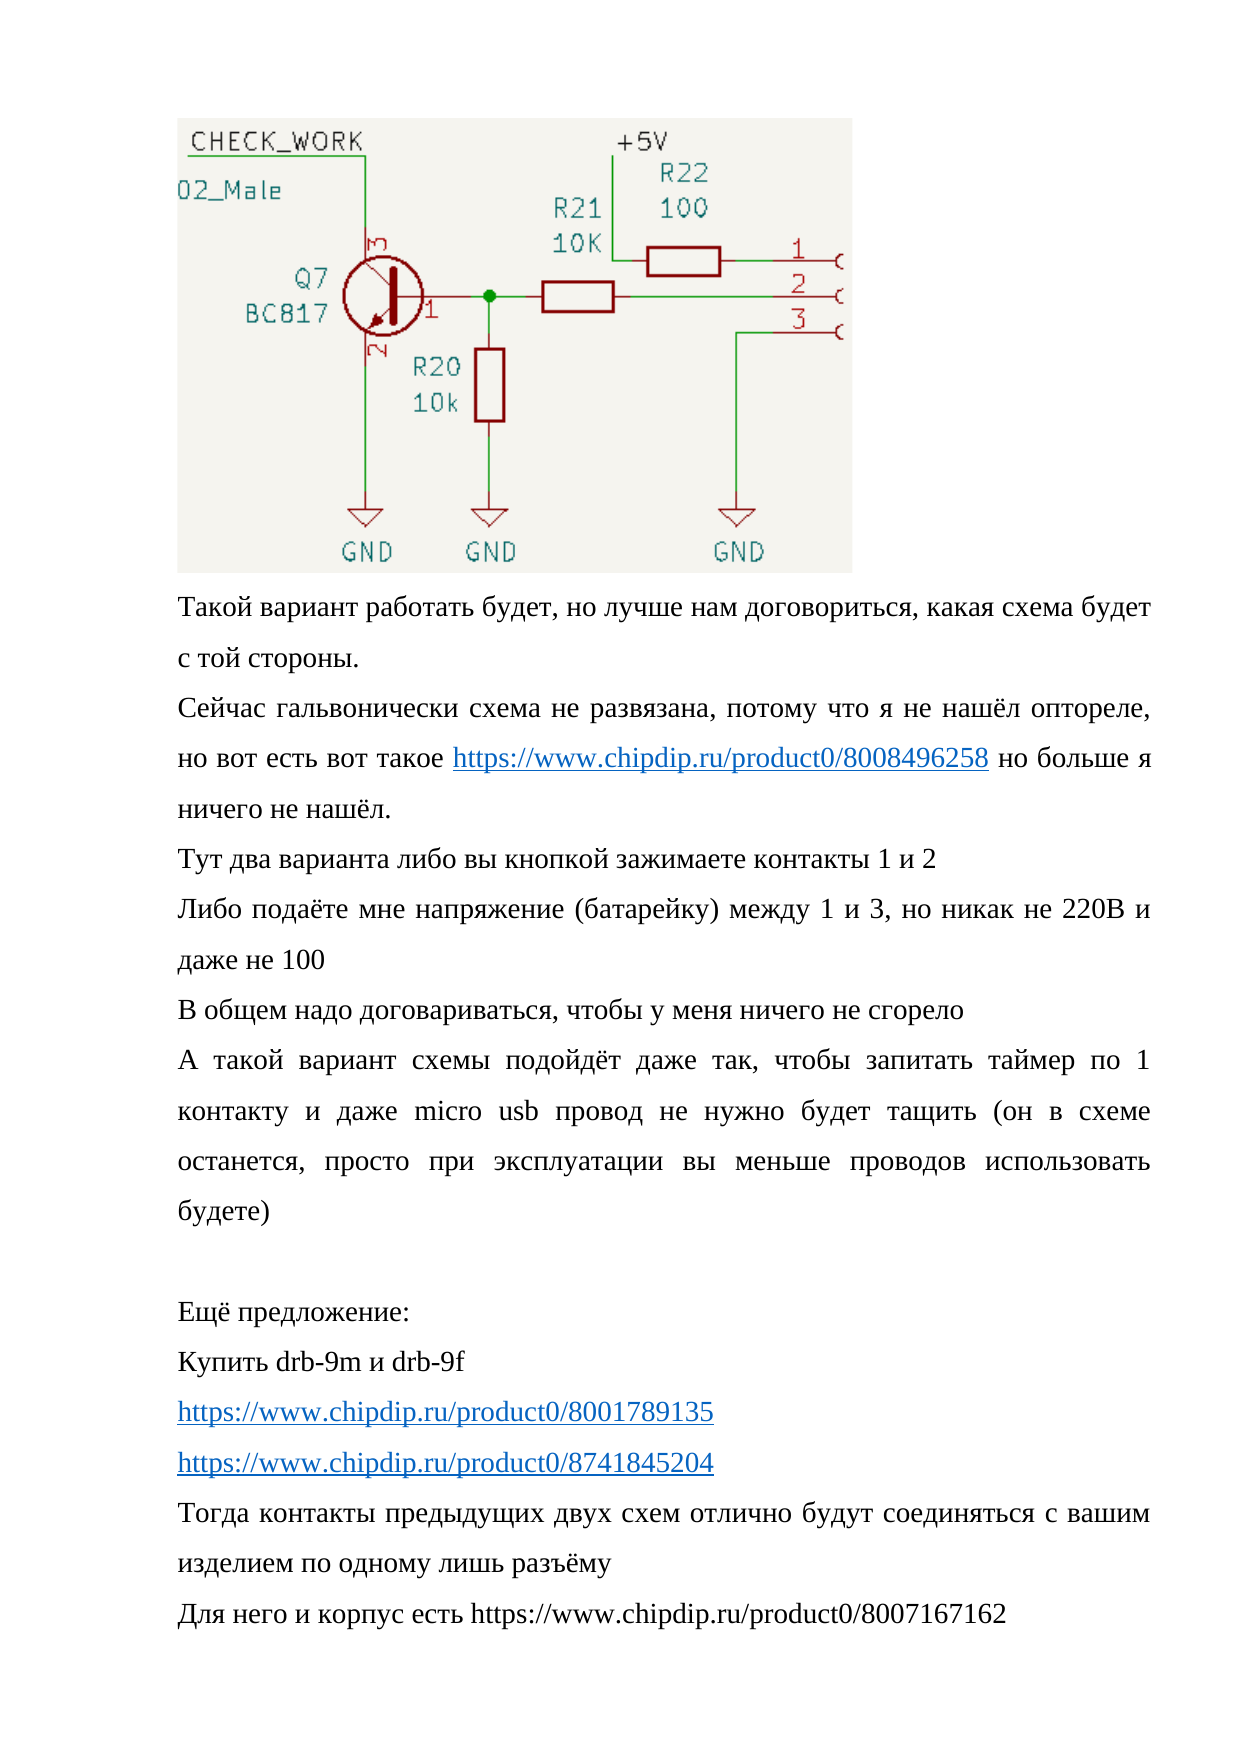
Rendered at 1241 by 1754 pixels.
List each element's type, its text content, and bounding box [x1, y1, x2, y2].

text В общем надо договариваться, чтобы у меня ничего не сгорело [177, 992, 1152, 1026]
text Тут два варианта либо вы кнопкой зажимаете контакты 1 и 2 [177, 841, 1152, 875]
text Купить drb-9m и drb-9f [177, 1344, 1152, 1378]
text Такой вариант работать будет, но лучше нам договориться, какая схема будет с той стороны. [177, 589, 1152, 673]
text https://www.chipdip.ru/product0/8001789135 [177, 1394, 1152, 1428]
text Сейчас гальвонически схема не развязана, потому что я не нашёл оптореле, но вот есть вот такое https://www.chipdip.ru/product0/8008496258 но больше я ничего не нашёл. [177, 690, 1152, 824]
text Либо подаёте мне напряжение (батарейку) между 1 и 3, но никак не 220В и даже не 100 [177, 891, 1152, 975]
text Для него и корпус есть https://www.chipdip.ru/product0/8007167162 [177, 1596, 1152, 1629]
picture [177, 118, 853, 573]
text А такой вариант схемы подойдёт даже так, чтобы запитать таймер по 1 контакту и даже micro usb провод не нужно будет тащить (он в схеме останется, просто при эксплуатации вы меньше проводов использовать будете) [177, 1042, 1152, 1227]
text Тогда контакты предыдущих двух схем отлично будут соединяться с вашим изделием по одному лишь разъёму [177, 1495, 1152, 1579]
text https://www.chipdip.ru/product0/8741845204 [177, 1445, 1152, 1478]
text Ещё предложение: [177, 1294, 1152, 1327]
